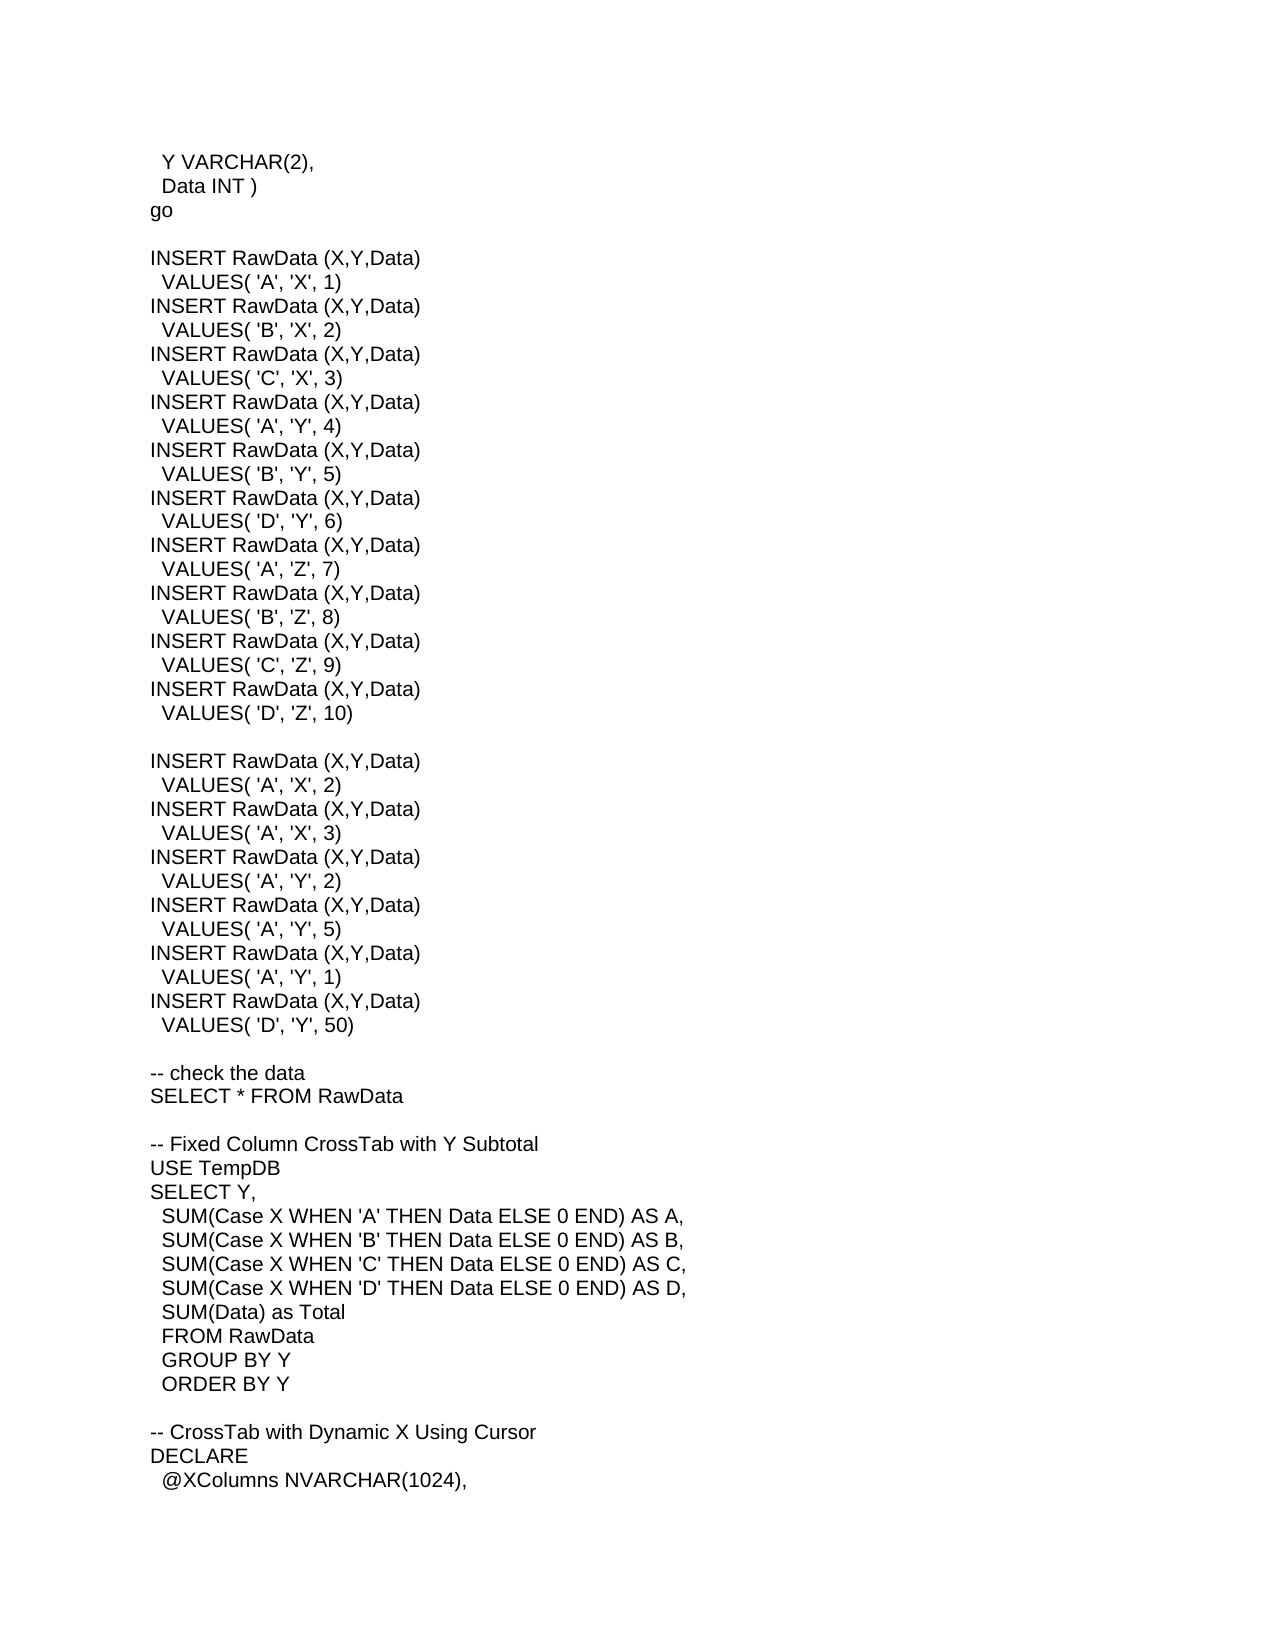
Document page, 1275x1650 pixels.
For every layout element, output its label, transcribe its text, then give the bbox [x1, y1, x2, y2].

text VALUES( 'A', 'Y', 2) [150, 869, 1125, 893]
text INSERT RawData (X,Y,Data) [150, 437, 1125, 461]
text SUM(Case X WHEN 'A' THEN Data ELSE 0 END) AS A, [150, 1204, 1125, 1228]
text INSERT RawData (X,Y,Data) [150, 797, 1125, 821]
text GROUP BY Y [150, 1348, 1125, 1372]
text VALUES( 'A', 'X', 3) [150, 821, 1125, 845]
text Data INT ) [150, 174, 1125, 198]
text VALUES( 'A', 'X', 2) [150, 773, 1125, 797]
text -- CrossTab with Dynamic X Using Cursor [150, 1420, 1125, 1444]
text INSERT RawData (X,Y,Data) [150, 677, 1125, 701]
text USE TempDB [150, 1156, 1125, 1180]
text ORDER BY Y [150, 1372, 1125, 1396]
text @XColumns NVARCHAR(1024), [150, 1468, 1125, 1492]
text VALUES( 'A', 'X', 1) [150, 270, 1125, 294]
text INSERT RawData (X,Y,Data) [150, 629, 1125, 653]
text VALUES( 'A', 'Y', 4) [150, 413, 1125, 437]
text SELECT Y, [150, 1180, 1125, 1204]
text SUM(Case X WHEN 'B' THEN Data ELSE 0 END) AS B, [150, 1228, 1125, 1252]
text VALUES( 'B', 'Y', 5) [150, 461, 1125, 485]
text Y VARCHAR(2), [150, 150, 1125, 174]
text INSERT RawData (X,Y,Data) [150, 342, 1125, 366]
text SUM(Case X WHEN 'C' THEN Data ELSE 0 END) AS C, [150, 1252, 1125, 1276]
text VALUES( 'A', 'Y', 5) [150, 917, 1125, 941]
text go [150, 198, 1125, 222]
text VALUES( 'A', 'Y', 1) [150, 964, 1125, 988]
text SUM(Data) as Total [150, 1300, 1125, 1324]
text INSERT RawData (X,Y,Data) [150, 246, 1125, 270]
text INSERT RawData (X,Y,Data) [150, 389, 1125, 413]
text -- Fixed Column CrossTab with Y Subtotal [150, 1132, 1125, 1156]
text VALUES( 'D', 'Y', 50) [150, 1012, 1125, 1036]
text FROM RawData [150, 1324, 1125, 1348]
text SELECT * FROM RawData [150, 1084, 1125, 1108]
text INSERT RawData (X,Y,Data) [150, 294, 1125, 318]
text INSERT RawData (X,Y,Data) [150, 581, 1125, 605]
text INSERT RawData (X,Y,Data) [150, 893, 1125, 917]
text -- check the data [150, 1060, 1125, 1084]
text VALUES( 'B', 'Z', 8) [150, 605, 1125, 629]
text VALUES( 'C', 'Z', 9) [150, 653, 1125, 677]
text DECLARE [150, 1444, 1125, 1468]
text INSERT RawData (X,Y,Data) [150, 941, 1125, 964]
text SUM(Case X WHEN 'D' THEN Data ELSE 0 END) AS D, [150, 1276, 1125, 1300]
text VALUES( 'D', 'Y', 6) [150, 509, 1125, 533]
text VALUES( 'C', 'X', 3) [150, 366, 1125, 389]
text INSERT RawData (X,Y,Data) [150, 485, 1125, 509]
text INSERT RawData (X,Y,Data) [150, 845, 1125, 869]
text INSERT RawData (X,Y,Data) [150, 533, 1125, 557]
text VALUES( 'D', 'Z', 10) [150, 701, 1125, 725]
text VALUES( 'B', 'X', 2) [150, 318, 1125, 342]
text INSERT RawData (X,Y,Data) [150, 749, 1125, 773]
text INSERT RawData (X,Y,Data) [150, 988, 1125, 1012]
text VALUES( 'A', 'Z', 7) [150, 557, 1125, 581]
